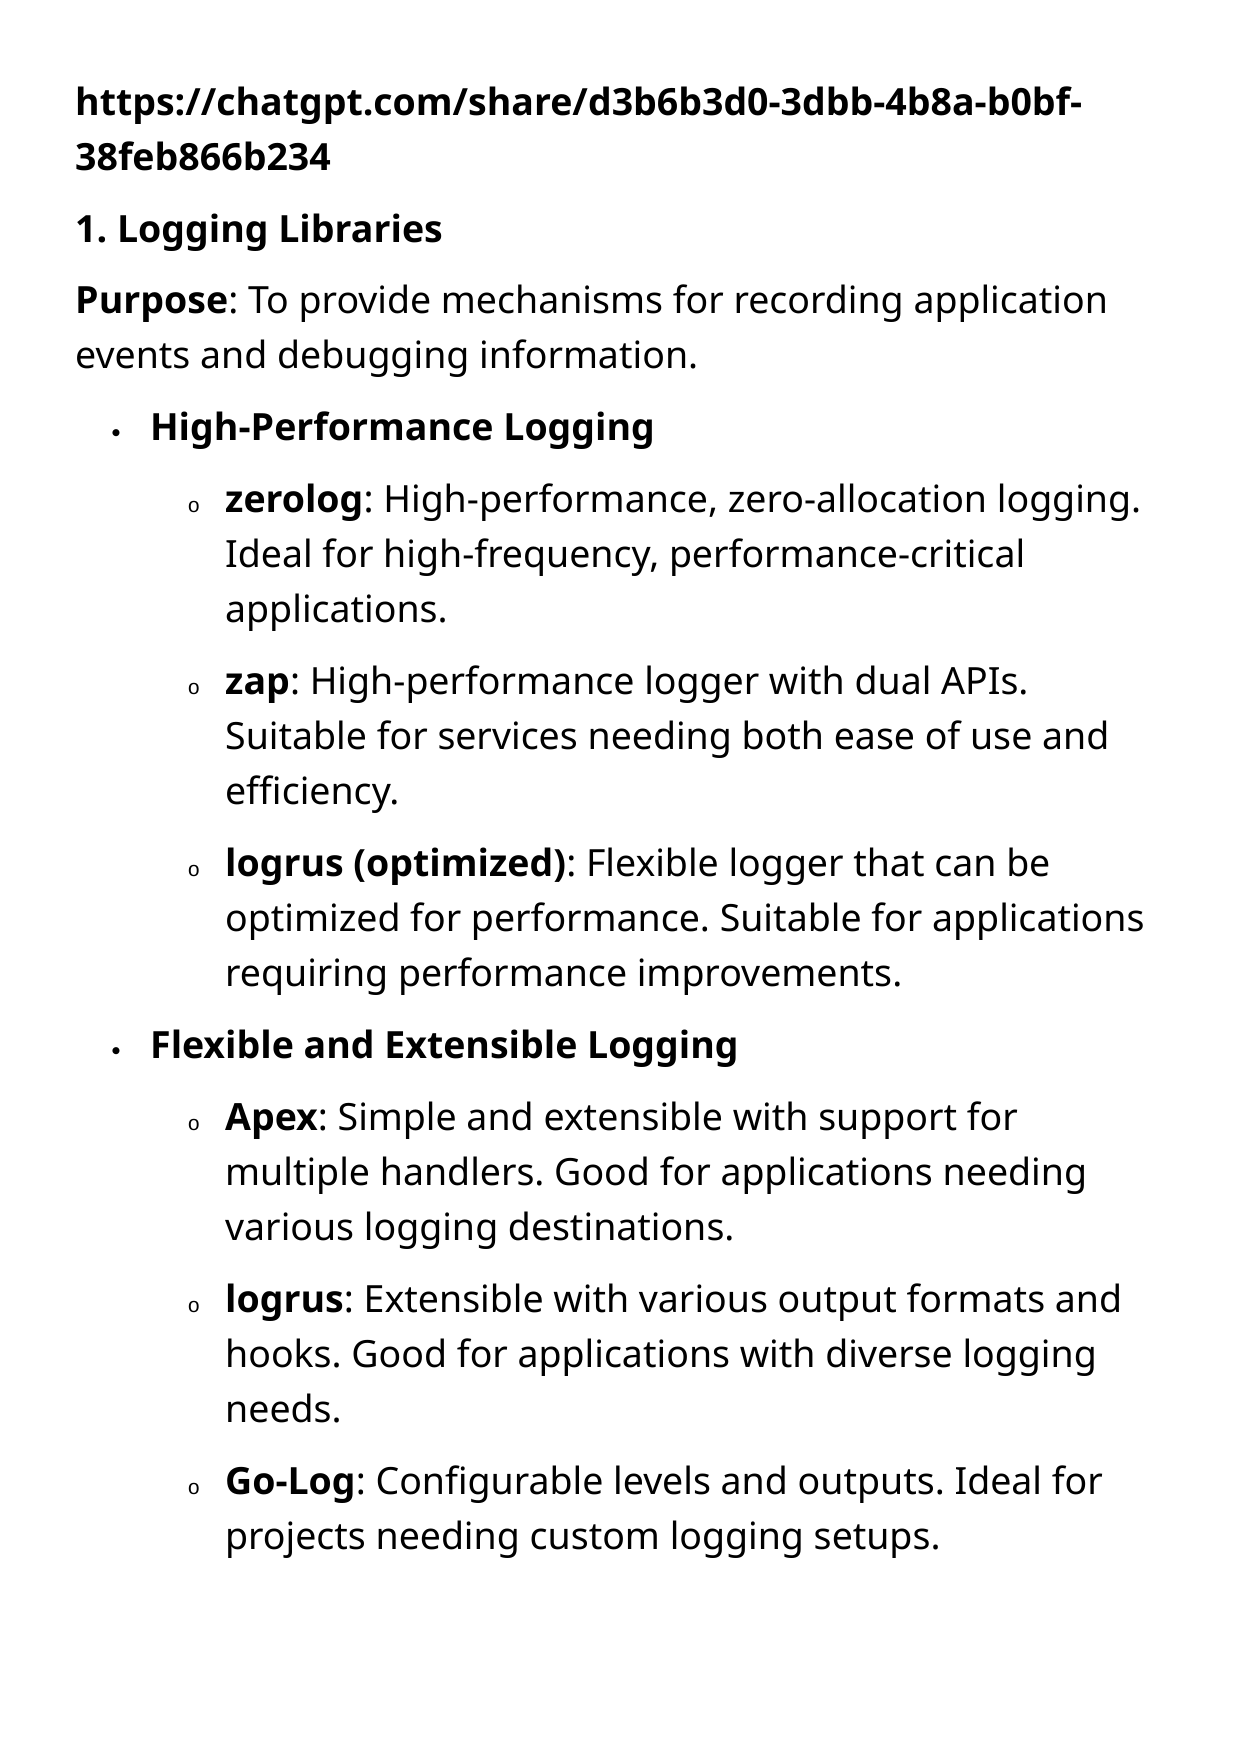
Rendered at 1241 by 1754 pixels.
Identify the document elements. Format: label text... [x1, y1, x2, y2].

list High-Performance Logging [112, 401, 1165, 452]
list logrus (optimized): Flexible logger that can be optimized for performance. Suitable for applications requiring performance improvements. [187, 836, 1165, 997]
text Purpose: To provide mechanisms for recording application events and debugging information. [75, 274, 1165, 380]
list zerolog: High-performance, zero-allocation logging. Ideal for high-frequency, performance-critical applications. [187, 472, 1165, 633]
list logrus: Extensible with various output formats and hooks. Good for applications with diverse logging needs. [187, 1272, 1165, 1433]
list zap: High-performance logger with dual APIs. Suitable for services needing both ease of use and efficiency. [187, 654, 1165, 816]
list Apex: Simple and extensible with support for multiple handlers. Good for applications needing various logging destinations. [187, 1090, 1165, 1251]
list Go-Log: Configurable levels and outputs. Ideal for projects needing custom logging setups. [187, 1454, 1165, 1560]
list Flexible and Extensible Logging [112, 1018, 1165, 1069]
text https://chatgpt.com/share/d3b6b3d0-3dbb-4b8a-b0bf-38feb866b234 [75, 75, 1165, 181]
text 1. Logging Libraries [75, 202, 1165, 253]
